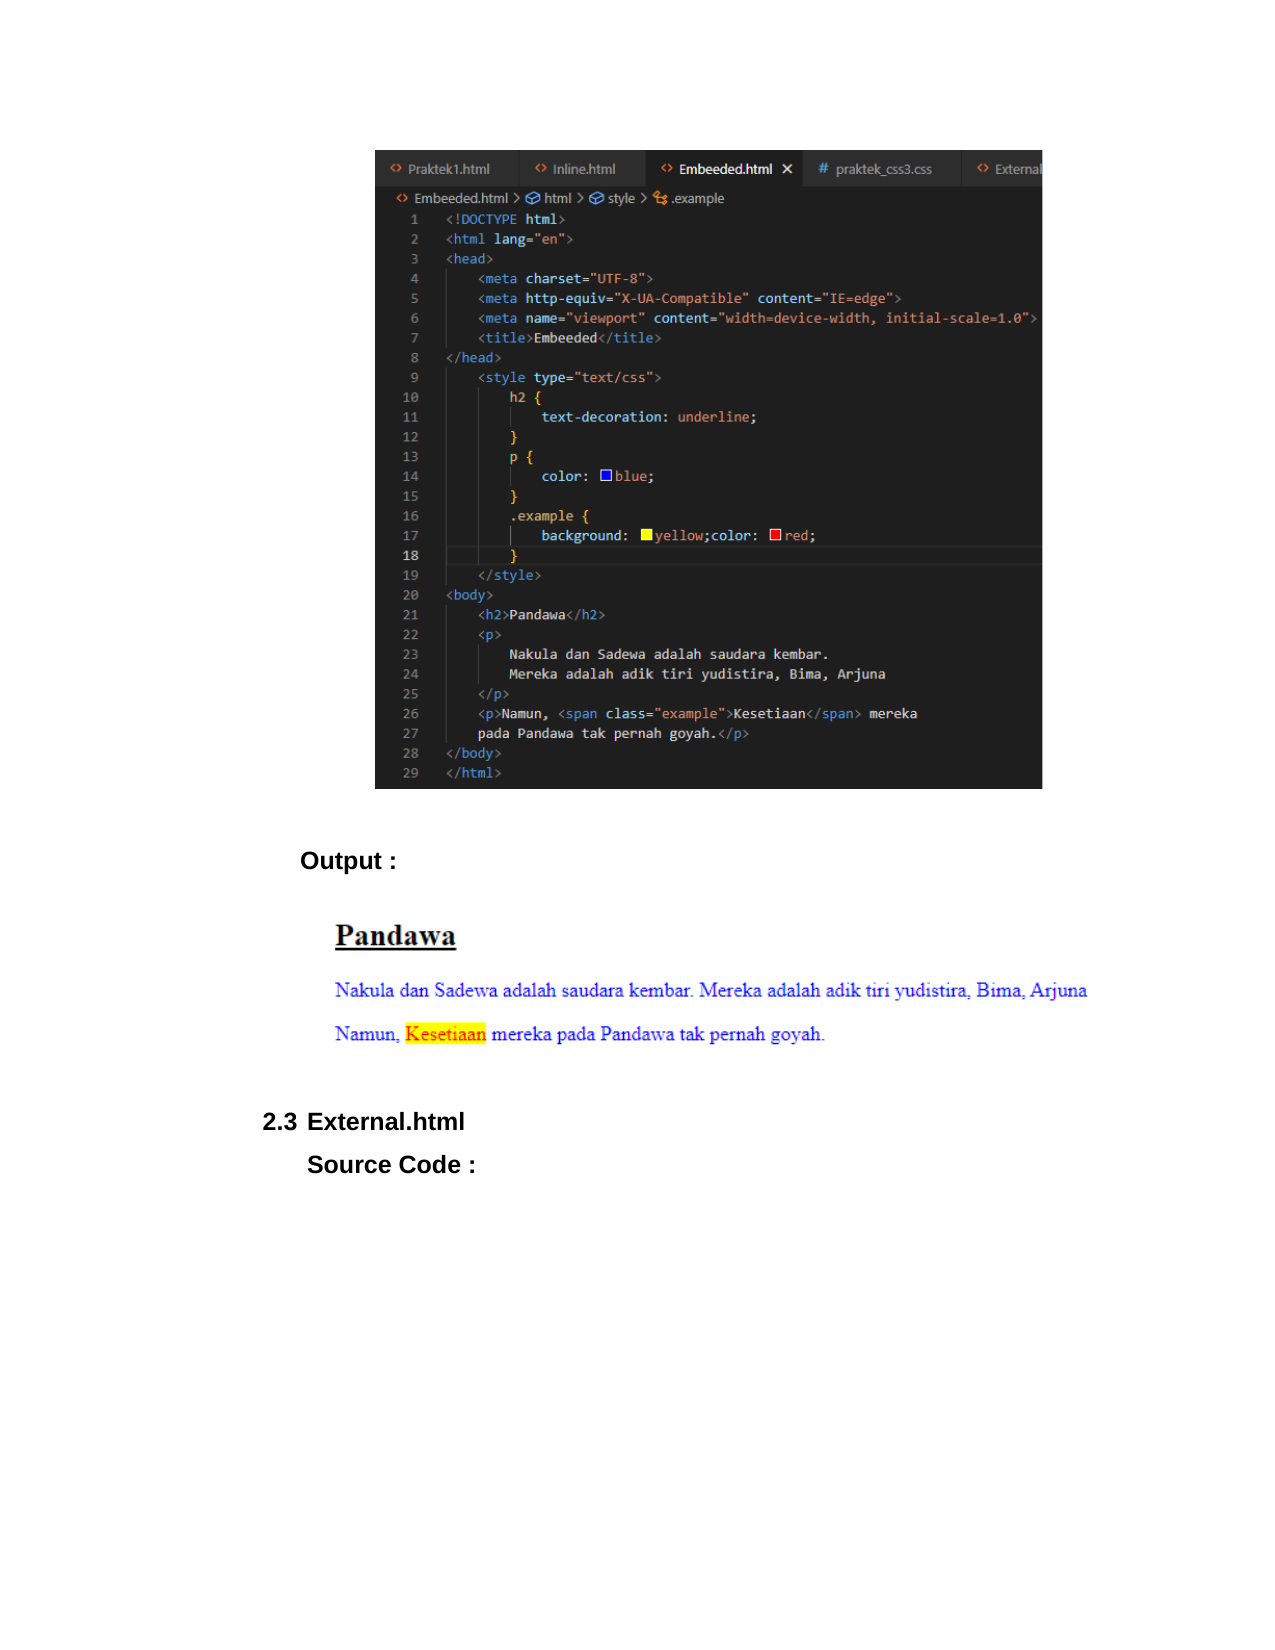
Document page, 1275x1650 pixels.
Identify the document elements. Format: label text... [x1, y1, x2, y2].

list Output : [300, 846, 1125, 874]
picture [375, 150, 1043, 789]
list External.html [262, 1107, 1125, 1136]
list Source Code : [300, 1150, 1125, 1179]
picture [325, 903, 1100, 1079]
